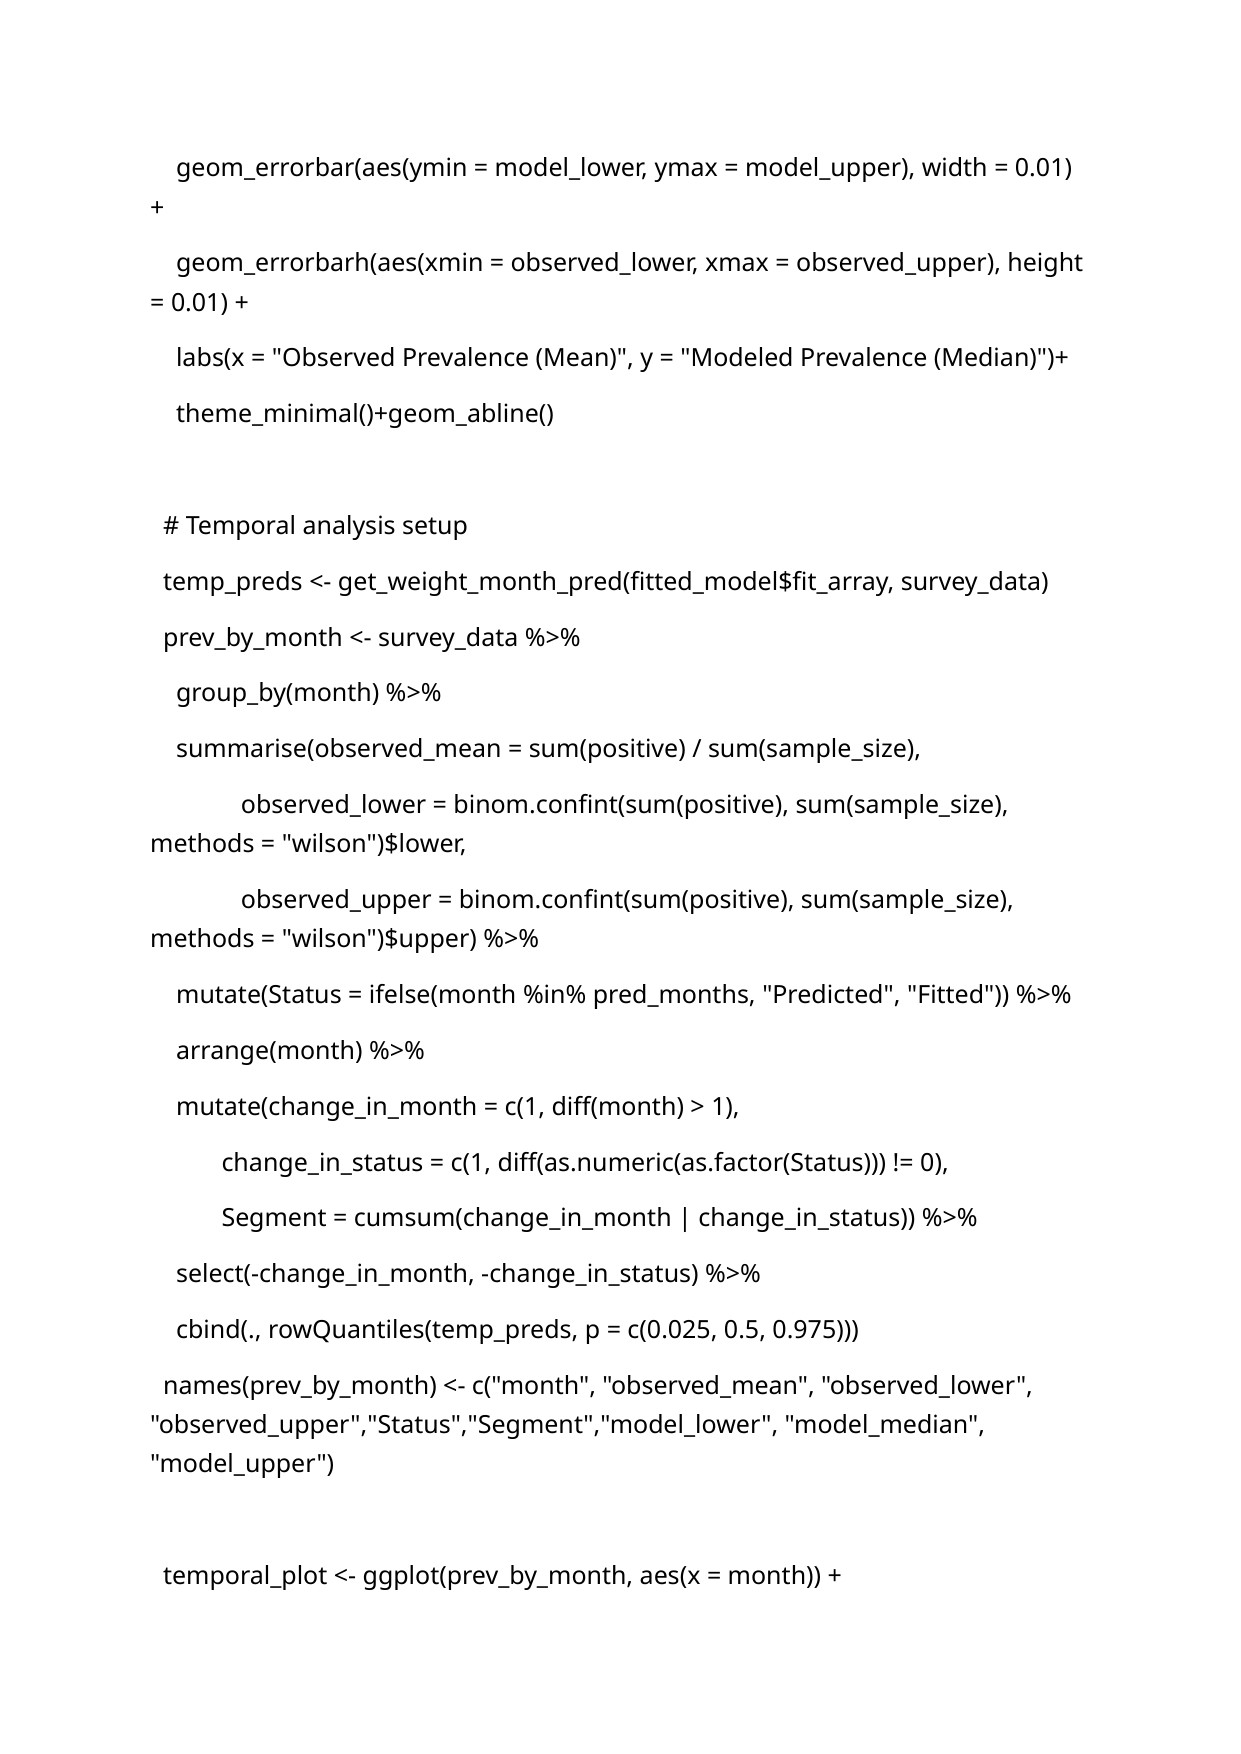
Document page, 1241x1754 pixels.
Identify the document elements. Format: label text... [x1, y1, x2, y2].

text names(prev_by_month) <- c("month", "observed_mean", "observed_lower", "observed_upper","Status","Segment","model_lower", "model_median", "model_upper") [150, 1367, 1090, 1480]
text temp_preds <- get_weight_month_pred(fitted_model$fit_array, survey_data) [150, 563, 1090, 597]
text select(-change_in_month, -change_in_status) %>% [150, 1256, 1090, 1290]
text group_by(month) %>% [150, 675, 1090, 709]
text geom_errorbarh(aes(xmin = observed_lower, xmax = observed_upper), height = 0.01) + [150, 245, 1090, 318]
text labs(x = "Observed Prevalence (Mean)", y = "Modeled Prevalence (Median)")+ [150, 340, 1090, 374]
text prev_by_month <- survey_data %>% [150, 619, 1090, 653]
text theme_minimal()+geom_abline() [150, 396, 1090, 430]
text arrange(month) %>% [150, 1032, 1090, 1067]
text mutate(Status = ifelse(month %in% pred_months, "Predicted", "Fitted")) %>% [150, 977, 1090, 1011]
text temporal_plot <- ggplot(prev_by_month, aes(x = month)) + [150, 1557, 1090, 1592]
text Segment = cumsum(change_in_month | change_in_status)) %>% [150, 1200, 1090, 1234]
text mutate(change_in_month = c(1, diff(month) > 1), [150, 1088, 1090, 1122]
text geom_errorbar(aes(ymin = model_lower, ymax = model_upper), width = 0.01) + [150, 150, 1090, 223]
text change_in_status = c(1, diff(as.numeric(as.factor(Status))) != 0), [150, 1144, 1090, 1178]
text observed_upper = binom.confint(sum(positive), sum(sample_size), methods = "wilson")$upper) %>% [150, 882, 1090, 955]
text cbind(., rowQuantiles(temp_preds, p = c(0.025, 0.5, 0.975))) [150, 1312, 1090, 1346]
text summarise(observed_mean = sum(positive) / sum(sample_size), [150, 731, 1090, 765]
text # Temporal analysis setup [150, 507, 1090, 542]
text observed_lower = binom.confint(sum(positive), sum(sample_size), methods = "wilson")$lower, [150, 787, 1090, 860]
